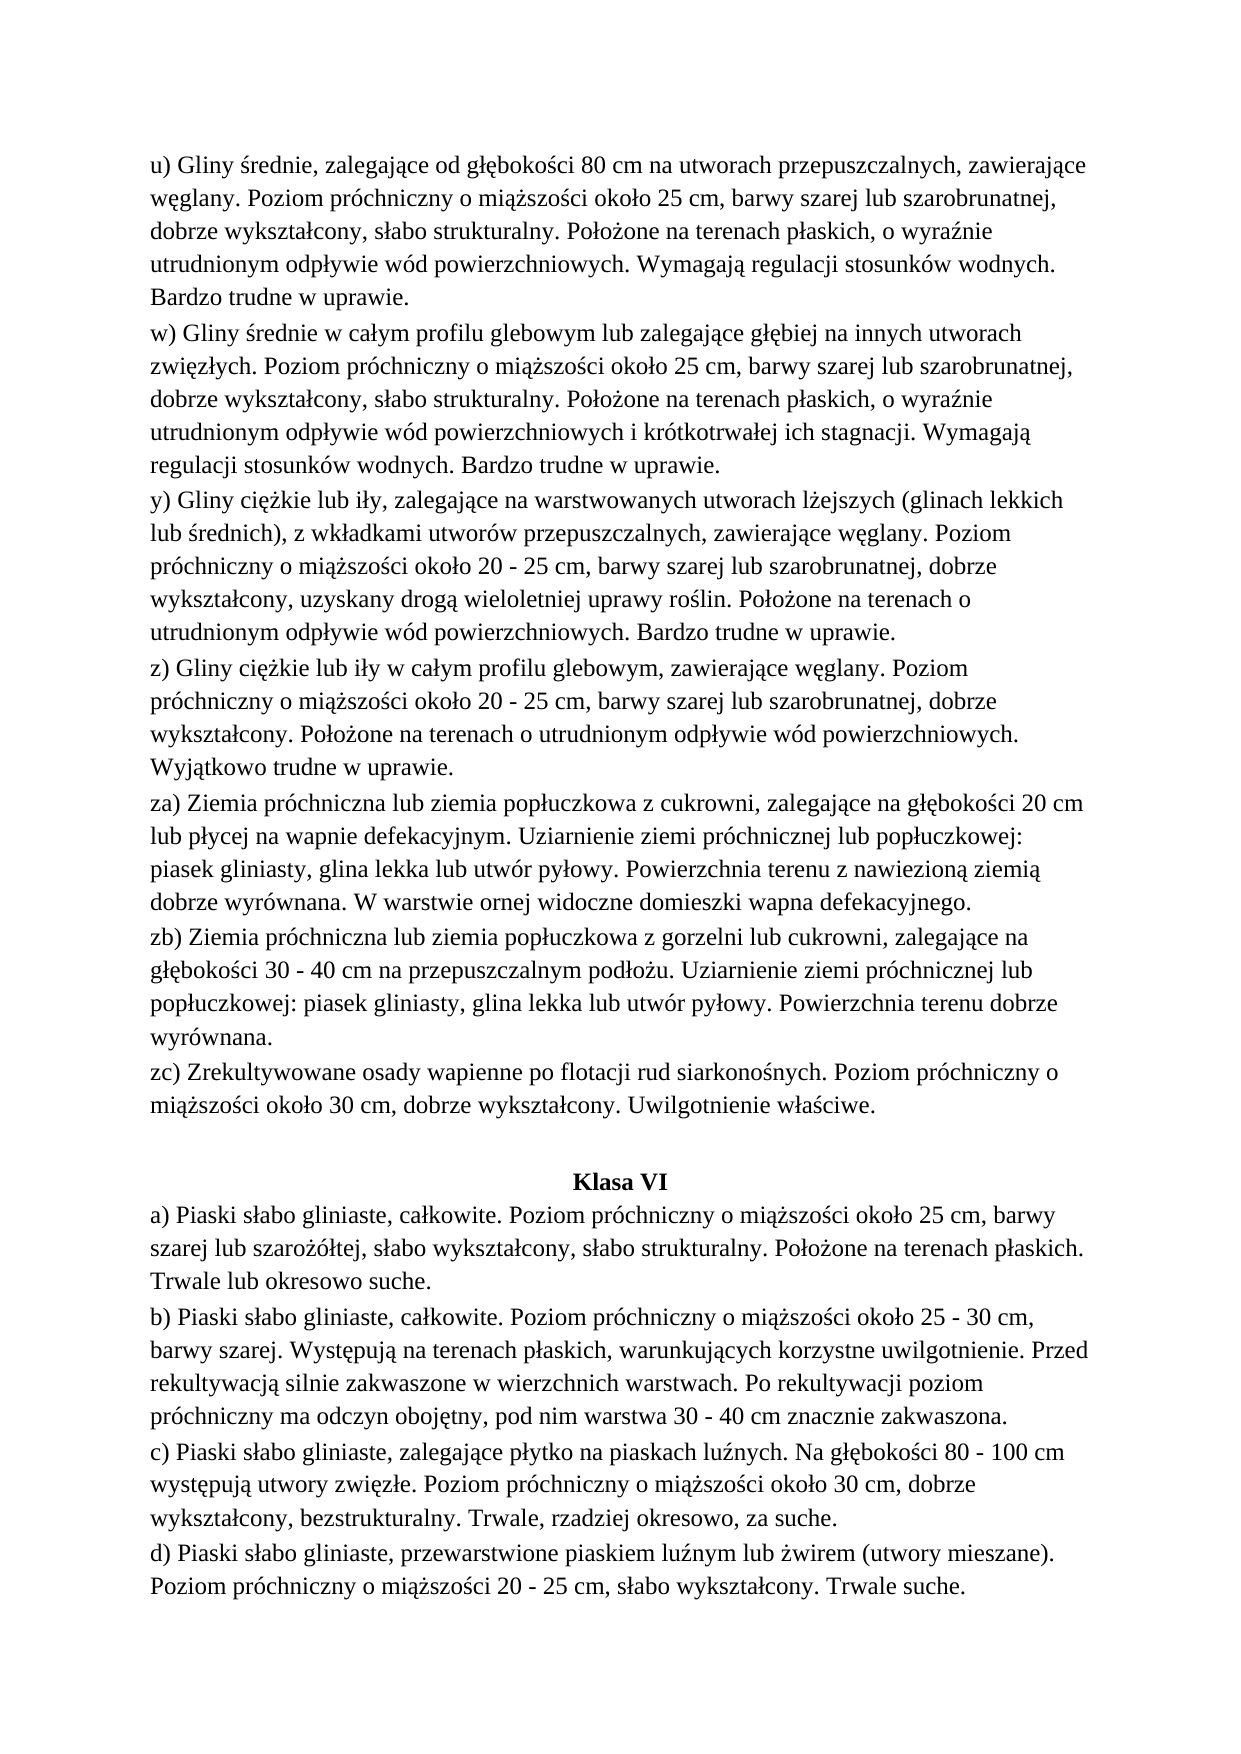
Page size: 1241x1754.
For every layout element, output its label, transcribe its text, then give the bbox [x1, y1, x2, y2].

text d) Piaski słabo gliniaste, przewarstwione piaskiem luźnym lub żwirem (utwory mieszane). Poziom próchniczny o miąższości 20 - 25 cm, słabo wykształcony. Trwale suche. [150, 1538, 1090, 1600]
text w) Gliny średnie w całym profilu glebowym lub zalegające głębiej na innych utworach zwięzłych. Poziom próchniczny o miąższości około 25 cm, barwy szarej lub szarobrunatnej, dobrze wykształcony, słabo strukturalny. Położone na terenach płaskich, o wyraźnie utrudnionym odpływie wód powierzchniowych i krótkotrwałej ich stagnacji. Wymagają regulacji stosunków wodnych. Bardzo trudne w uprawie. [150, 318, 1090, 478]
text y) Gliny ciężkie lub iły, zalegające na warstwowanych utworach lżejszych (glinach lekkich lub średnich), z wkładkami utworów przepuszczalnych, zawierające węglany. Poziom próchniczny o miąższości około 20 - 25 cm, barwy szarej lub szarobrunatnej, dobrze wykształcony, uzyskany drogą wieloletniej uprawy roślin. Położone na terenach o utrudnionym odpływie wód powierzchniowych. Bardzo trudne w uprawie. [150, 485, 1090, 646]
text zc) Zrekultywowane osady wapienne po flotacji rud siarkonośnych. Poziom próchniczny o miąższości około 30 cm, dobrze wykształcony. Uwilgotnienie właściwe. [150, 1057, 1090, 1119]
text za) Ziemia próchniczna lub ziemia popłuczkowa z cukrowni, zalegające na głębokości 20 cm lub płycej na wapnie defekacyjnym. Uziarnienie ziemi próchnicznej lub popłuczkowej: piasek gliniasty, glina lekka lub utwór pyłowy. Powierzchnia terenu z nawiezioną ziemią dobrze wyrównana. W warstwie ornej widoczne domieszki wapna defekacyjnego. [150, 788, 1090, 916]
text a) Piaski słabo gliniaste, całkowite. Poziom próchniczny o miąższości około 25 cm, barwy szarej lub szarożółtej, słabo wykształcony, słabo strukturalny. Położone na terenach płaskich. Trwale lub okresowo suche. [150, 1200, 1090, 1295]
text b) Piaski słabo gliniaste, całkowite. Poziom próchniczny o miąższości około 25 - 30 cm, barwy szarej. Występują na terenach płaskich, warunkujących korzystne uwilgotnienie. Przed rekultywacją silnie zakwaszone w wierzchnich warstwach. Po rekultywacji poziom próchniczny ma odczyn obojętny, pod nim warstwa 30 - 40 cm znacznie zakwaszona. [150, 1302, 1090, 1430]
text zb) Ziemia próchniczna lub ziemia popłuczkowa z gorzelni lub cukrowni, zalegające na głębokości 30 - 40 cm na przepuszczalnym podłożu. Uziarnienie ziemi próchnicznej lub popłuczkowej: piasek gliniasty, glina lekka lub utwór pyłowy. Powierzchnia terenu dobrze wyrównana. [150, 922, 1090, 1050]
text u) Gliny średnie, zalegające od głębokości 80 cm na utworach przepuszczalnych, zawierające węglany. Poziom próchniczny o miąższości około 25 cm, barwy szarej lub szarobrunatnej, dobrze wykształcony, słabo strukturalny. Położone na terenach płaskich, o wyraźnie utrudnionym odpływie wód powierzchniowych. Wymagają regulacji stosunków wodnych. Bardzo trudne w uprawie. [150, 150, 1090, 311]
text z) Gliny ciężkie lub iły w całym profilu glebowym, zawierające węglany. Poziom próchniczny o miąższości około 20 - 25 cm, barwy szarej lub szarobrunatnej, dobrze wykształcony. Położone na terenach o utrudnionym odpływie wód powierzchniowych. Wyjątkowo trudne w uprawie. [150, 653, 1090, 781]
text Klasa VI [150, 1167, 1090, 1196]
text c) Piaski słabo gliniaste, zalegające płytko na piaskach luźnych. Na głębokości 80 - 100 cm występują utwory zwięzłe. Poziom próchniczny o miąższości około 30 cm, dobrze wykształcony, bezstrukturalny. Trwale, rzadziej okresowo, za suche. [150, 1437, 1090, 1531]
